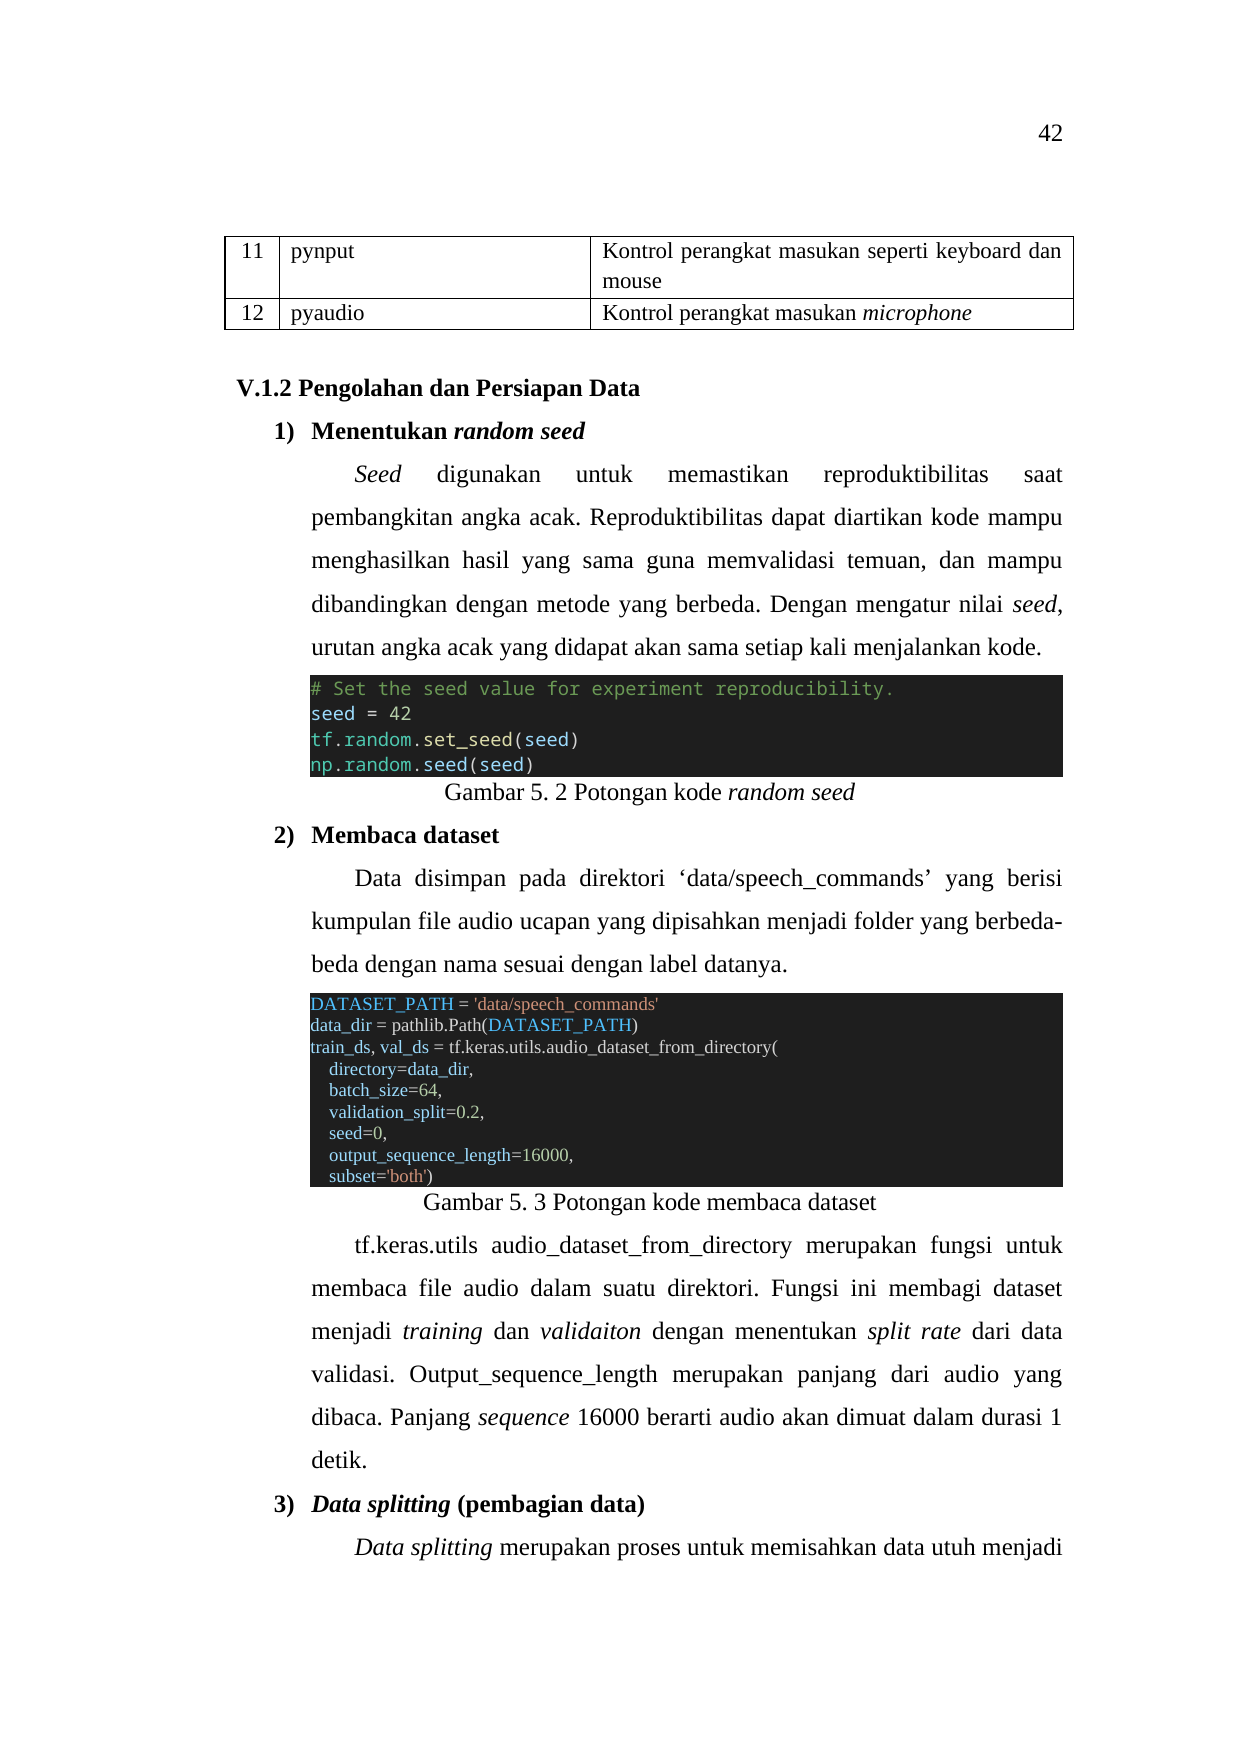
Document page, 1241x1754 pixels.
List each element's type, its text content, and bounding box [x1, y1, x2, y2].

list Seed digunakan untuk memastikan reproduktibilitas saat pembangkitan angka acak. Reproduktibilitas dapat diartikan kode mampu menghasilkan hasil yang sama guna memvalidasi temuan, dan mampu dibandingkan dengan metode yang berbeda. Dengan mengatur nilai seed, urutan angka acak yang didapat akan sama setiap kali menjalankan kode. [311, 459, 1063, 661]
list Menentukan random seed [274, 416, 1063, 445]
table_cell pynput [280, 237, 590, 298]
table_cell Kontrol perangkat masukan seperti keyboard dan mouse [591, 237, 1073, 298]
text directory=data_dir, [310, 1057, 1063, 1079]
text DATASET_PATH = 'data/speech_commands' [310, 993, 1063, 1014]
table_cell pyaudio [280, 299, 590, 329]
text train_ds, val_ds = tf.keras.utils.audio_dataset_from_directory( [310, 1036, 1063, 1057]
text seed=0, [310, 1122, 1063, 1144]
table_cell 12 [226, 299, 279, 329]
list tf.keras.utils audio_dataset_from_directory merupakan fungsi untuk membaca file audio dalam suatu direktori. Fungsi ini membagi dataset menjadi training dan validaiton dengan menentukan split rate dari data validasi. Output_sequence_length merupakan panjang dari audio yang dibaca. Panjang sequence 16000 berarti audio akan dimuat dalam durasi 1 detik. [311, 1230, 1063, 1474]
list Data disimpan pada direktori ‘data/speech_commands’ yang berisi kumpulan file audio ucapan yang dipisahkan menjadi folder yang berbeda-beda dengan nama sesuai dengan label datanya. [311, 863, 1063, 978]
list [311, 1532, 1063, 1561]
text validation_split=0.2, [310, 1101, 1063, 1122]
text batch_size=64, [310, 1079, 1063, 1101]
text np.random.seed(seed) [310, 752, 1063, 777]
text seed = 42 [310, 701, 1063, 726]
subtitle Pengolahan dan Persiapan Data [236, 373, 1063, 402]
text subset='both') [310, 1165, 1063, 1187]
text # Set the seed value for experiment reproducibility. [310, 675, 1063, 701]
text output_sequence_length=16000, [310, 1144, 1063, 1165]
table_cell Kontrol perangkat masukan microphone [591, 299, 1073, 329]
text tf.random.set_seed(seed) [310, 726, 1063, 752]
list Data splitting (pembagian data) [274, 1489, 1063, 1517]
list Membaca dataset [274, 820, 1063, 849]
table_cell 11 [226, 237, 279, 298]
text data_dir = pathlib.Path(DATASET_PATH) [310, 1014, 1063, 1036]
